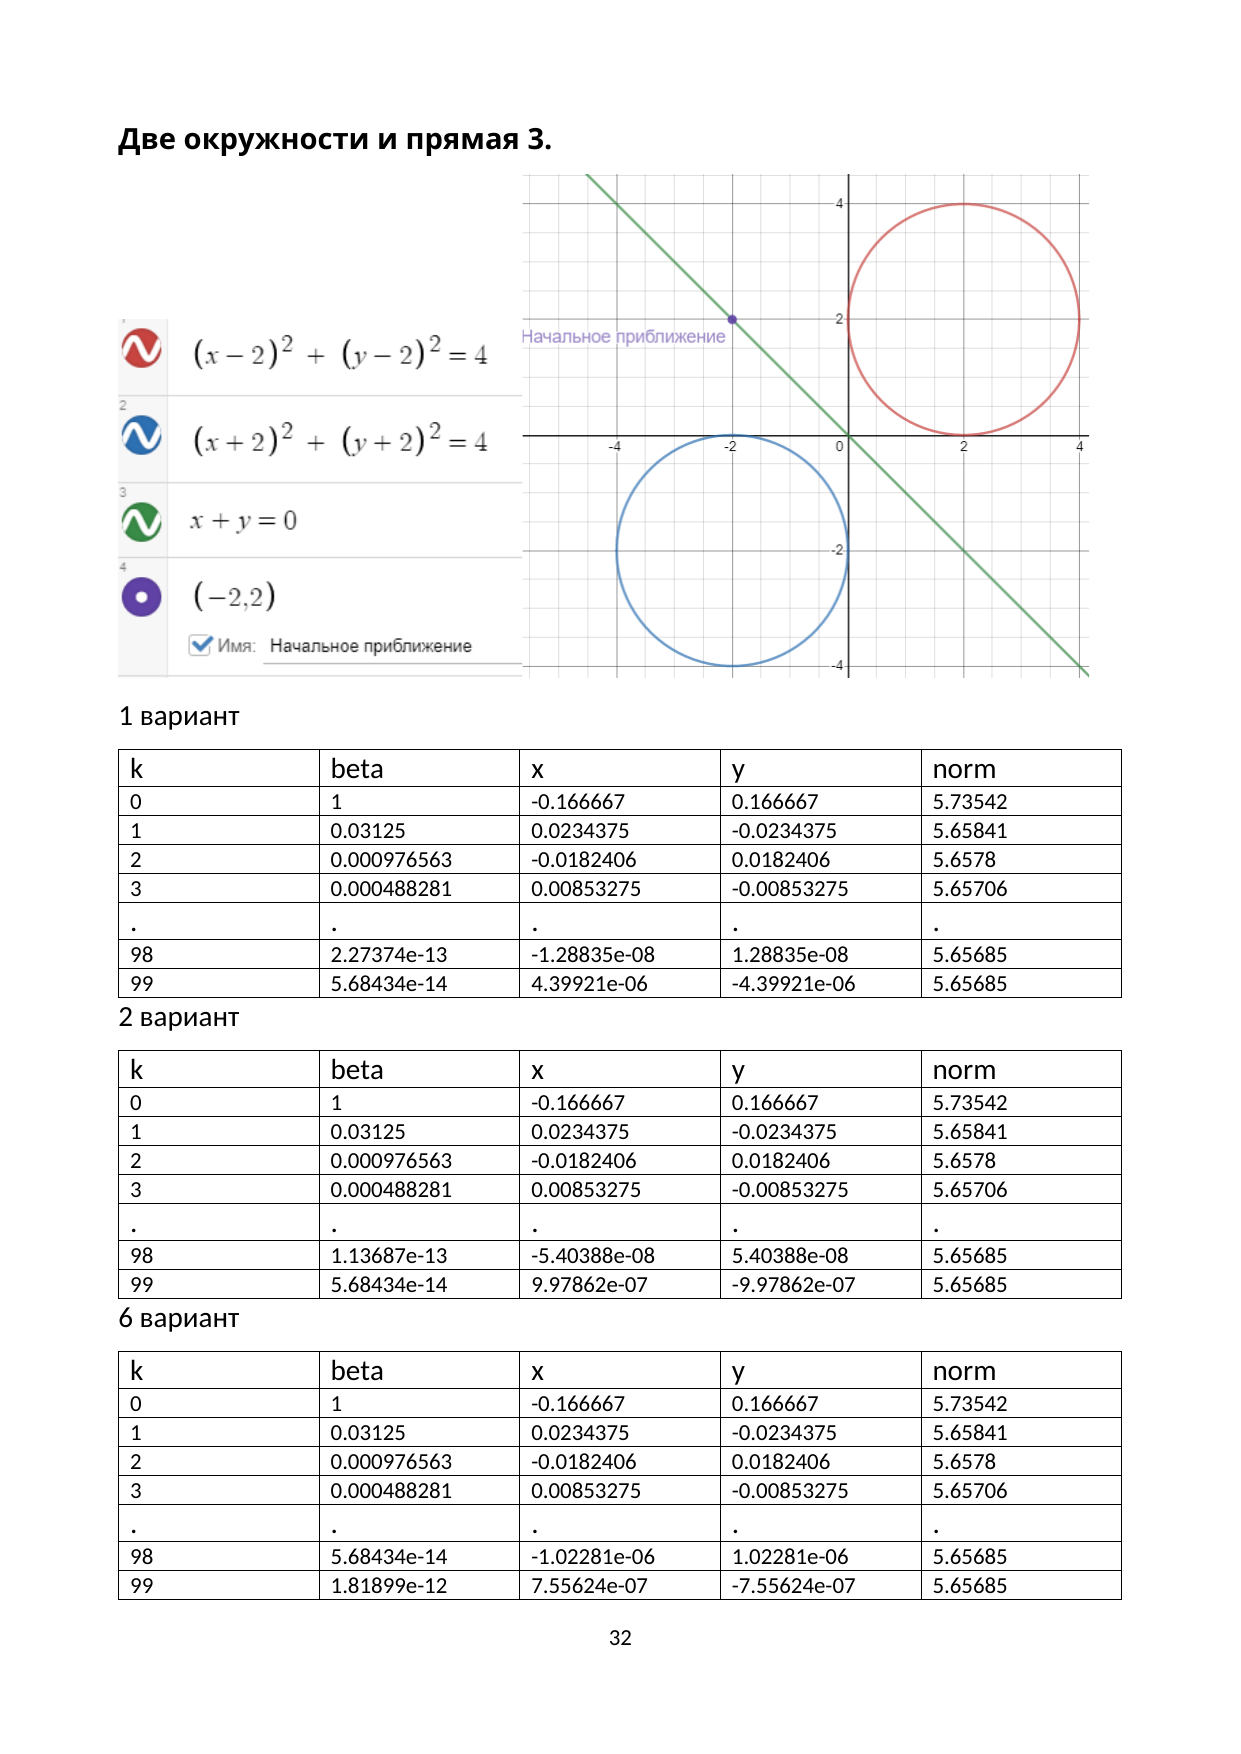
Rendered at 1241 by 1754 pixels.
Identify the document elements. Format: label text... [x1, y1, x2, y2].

table_cell 1.28835e-08 [721, 940, 921, 968]
table_cell . [721, 1505, 921, 1541]
table_cell 7.55624e-07 [520, 1571, 720, 1599]
table_header beta [320, 1352, 519, 1388]
table_header k [119, 1352, 319, 1388]
table_header norm [922, 1051, 1121, 1087]
table_cell 0.00853275 [520, 1175, 720, 1203]
table_cell 0 [119, 1389, 319, 1417]
table_cell 1 [320, 1389, 519, 1417]
table_cell 5.68434e-14 [320, 1270, 519, 1298]
table_cell 5.65685 [922, 940, 1121, 968]
table_cell -4.39921e-06 [721, 969, 921, 997]
table_cell -0.166667 [520, 787, 720, 815]
table_cell 0.000976563 [320, 1146, 519, 1174]
table_cell . [119, 1204, 319, 1240]
table_cell . [922, 1505, 1121, 1541]
table_cell -0.0182406 [520, 845, 720, 873]
table_cell . [520, 1505, 720, 1541]
table_cell 0.166667 [721, 1389, 921, 1417]
table_cell -0.0182406 [520, 1146, 720, 1174]
table_cell 4.39921e-06 [520, 969, 720, 997]
table_cell 2.27374e-13 [320, 940, 519, 968]
table_cell 5.6578 [922, 1146, 1121, 1174]
table_header beta [320, 1051, 519, 1087]
table_cell 99 [119, 1270, 319, 1298]
table_cell -9.97862e-07 [721, 1270, 921, 1298]
table_cell 9.97862e-07 [520, 1270, 720, 1298]
table_cell . [721, 903, 921, 939]
table_cell 0.000488281 [320, 874, 519, 902]
table_header k [119, 750, 319, 786]
table_cell 1 [119, 1117, 319, 1145]
table_cell 5.68434e-14 [320, 969, 519, 997]
table_cell -0.00853275 [721, 874, 921, 902]
table_cell -5.40388e-08 [520, 1241, 720, 1269]
text Две окружности и прямая 3. [118, 118, 1122, 158]
picture [118, 174, 1090, 678]
table_cell 1 [320, 787, 519, 815]
table_cell 5.73542 [922, 1088, 1121, 1116]
table_cell 5.65706 [922, 874, 1121, 902]
table_cell . [721, 1204, 921, 1240]
table_cell 2 [119, 845, 319, 873]
table_cell 0.0234375 [520, 1117, 720, 1145]
table_cell 99 [119, 969, 319, 997]
table_cell 5.68434e-14 [320, 1542, 519, 1570]
table_cell -0.00853275 [721, 1175, 921, 1203]
table_cell 5.65841 [922, 816, 1121, 844]
table_cell -0.166667 [520, 1088, 720, 1116]
table_cell -0.00853275 [721, 1476, 921, 1504]
table_header x [520, 750, 720, 786]
table_cell -0.0234375 [721, 816, 921, 844]
table_cell 0.166667 [721, 787, 921, 815]
table_cell 5.40388e-08 [721, 1241, 921, 1269]
table_header norm [922, 1352, 1121, 1388]
table_cell 0.0234375 [520, 1418, 720, 1446]
table_header x [520, 1051, 720, 1087]
table_cell 5.65706 [922, 1175, 1121, 1203]
table_cell 0.00853275 [520, 1476, 720, 1504]
table_cell 0.0182406 [721, 845, 921, 873]
table_cell 0.000976563 [320, 1447, 519, 1475]
table_cell 5.6578 [922, 845, 1121, 873]
table_cell 0.00853275 [520, 874, 720, 902]
table_cell -1.02281e-06 [520, 1542, 720, 1570]
table_cell 2 [119, 1146, 319, 1174]
table_cell 0.0234375 [520, 816, 720, 844]
table_header norm [922, 750, 1121, 786]
table_cell -0.0182406 [520, 1447, 720, 1475]
table_cell . [119, 903, 319, 939]
table_cell -7.55624e-07 [721, 1571, 921, 1599]
table_cell -0.0234375 [721, 1117, 921, 1145]
table_cell 5.65685 [922, 1270, 1121, 1298]
table_cell 5.65841 [922, 1117, 1121, 1145]
table_cell 5.65841 [922, 1418, 1121, 1446]
table_cell 98 [119, 1241, 319, 1269]
table_header y [721, 750, 921, 786]
table_cell -0.0234375 [721, 1418, 921, 1446]
table_cell 0 [119, 787, 319, 815]
table_cell 3 [119, 874, 319, 902]
table_header y [721, 1051, 921, 1087]
table_cell 0.03125 [320, 1418, 519, 1446]
table_cell 5.73542 [922, 1389, 1121, 1417]
table_cell . [520, 1204, 720, 1240]
table_cell 1 [320, 1088, 519, 1116]
table_cell 3 [119, 1175, 319, 1203]
table_header k [119, 1051, 319, 1087]
table_cell 2 [119, 1447, 319, 1475]
table_cell 5.6578 [922, 1447, 1121, 1475]
table_cell 5.65706 [922, 1476, 1121, 1504]
table_cell 1 [119, 816, 319, 844]
text 1 вариант [118, 697, 1122, 732]
table_cell 3 [119, 1476, 319, 1504]
table_header y [721, 1352, 921, 1388]
table_cell 0.0182406 [721, 1447, 921, 1475]
table_cell 0 [119, 1088, 319, 1116]
table_cell 5.65685 [922, 969, 1121, 997]
table_header beta [320, 750, 519, 786]
text 2 вариант [118, 998, 1122, 1033]
table_cell 0.03125 [320, 816, 519, 844]
table_cell -0.166667 [520, 1389, 720, 1417]
table_cell . [320, 1505, 519, 1541]
table_cell 1.02281e-06 [721, 1542, 921, 1570]
table_header x [520, 1352, 720, 1388]
table_cell 98 [119, 940, 319, 968]
table_cell . [119, 1505, 319, 1541]
table_cell 99 [119, 1571, 319, 1599]
table_cell 0.166667 [721, 1088, 921, 1116]
table_cell 5.65685 [922, 1571, 1121, 1599]
table_cell . [520, 903, 720, 939]
text 6 вариант [118, 1299, 1122, 1334]
table_cell 5.73542 [922, 787, 1121, 815]
table_cell . [922, 903, 1121, 939]
table_cell 5.65685 [922, 1241, 1121, 1269]
table_cell 5.65685 [922, 1542, 1121, 1570]
table_cell 0.000488281 [320, 1476, 519, 1504]
table_cell 0.000488281 [320, 1175, 519, 1203]
table_cell 1.81899e-12 [320, 1571, 519, 1599]
table_cell . [320, 903, 519, 939]
table_cell 0.000976563 [320, 845, 519, 873]
table_cell -1.28835e-08 [520, 940, 720, 968]
table_cell . [320, 1204, 519, 1240]
table_cell 1 [119, 1418, 319, 1446]
table_cell 0.03125 [320, 1117, 519, 1145]
table_cell 0.0182406 [721, 1146, 921, 1174]
table_cell 98 [119, 1542, 319, 1570]
table_cell 1.13687e-13 [320, 1241, 519, 1269]
table_cell . [922, 1204, 1121, 1240]
